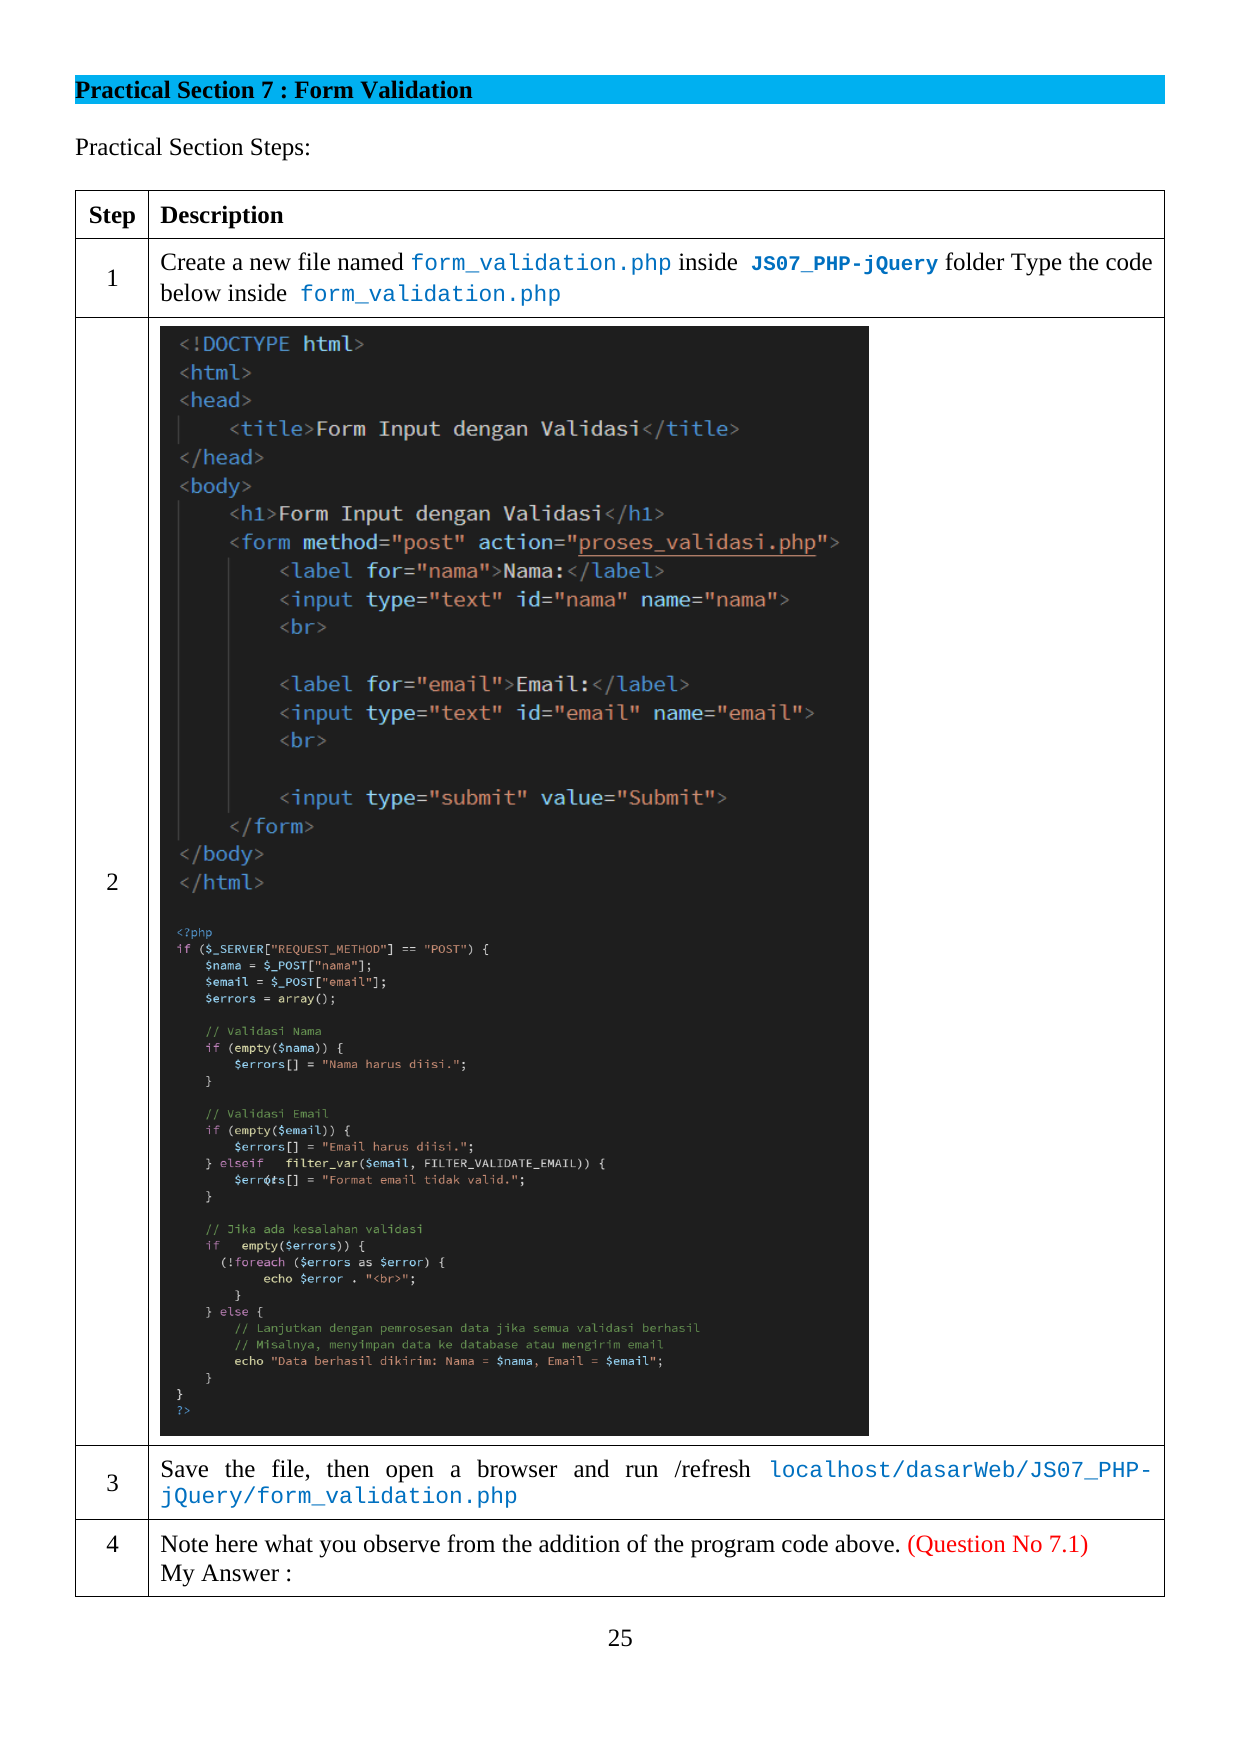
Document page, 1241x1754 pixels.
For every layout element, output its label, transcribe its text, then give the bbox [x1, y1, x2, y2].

table_cell 3 [76, 1446, 148, 1519]
text Practical Section 7 : Form Validation [75, 75, 1165, 104]
table_header Step [76, 191, 148, 237]
table_cell Save the file, then open a browser and run /refresh localhost/dasarWeb/JS07_PHP-jQuery/form_validation.php [149, 1446, 1164, 1519]
table_cell 4 [76, 1520, 148, 1596]
table_cell 2 [76, 318, 148, 1444]
picture [160, 326, 869, 1436]
table_cell [149, 318, 1164, 1444]
text Practical Section Steps: [75, 132, 1165, 161]
table_cell Create a new file named form_validation.php inside JS07_PHP-jQuery folder Type the code below inside form_validation.php [149, 239, 1164, 317]
table_header Description [149, 191, 1164, 237]
table_cell 1 [76, 239, 148, 317]
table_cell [149, 1520, 1164, 1596]
